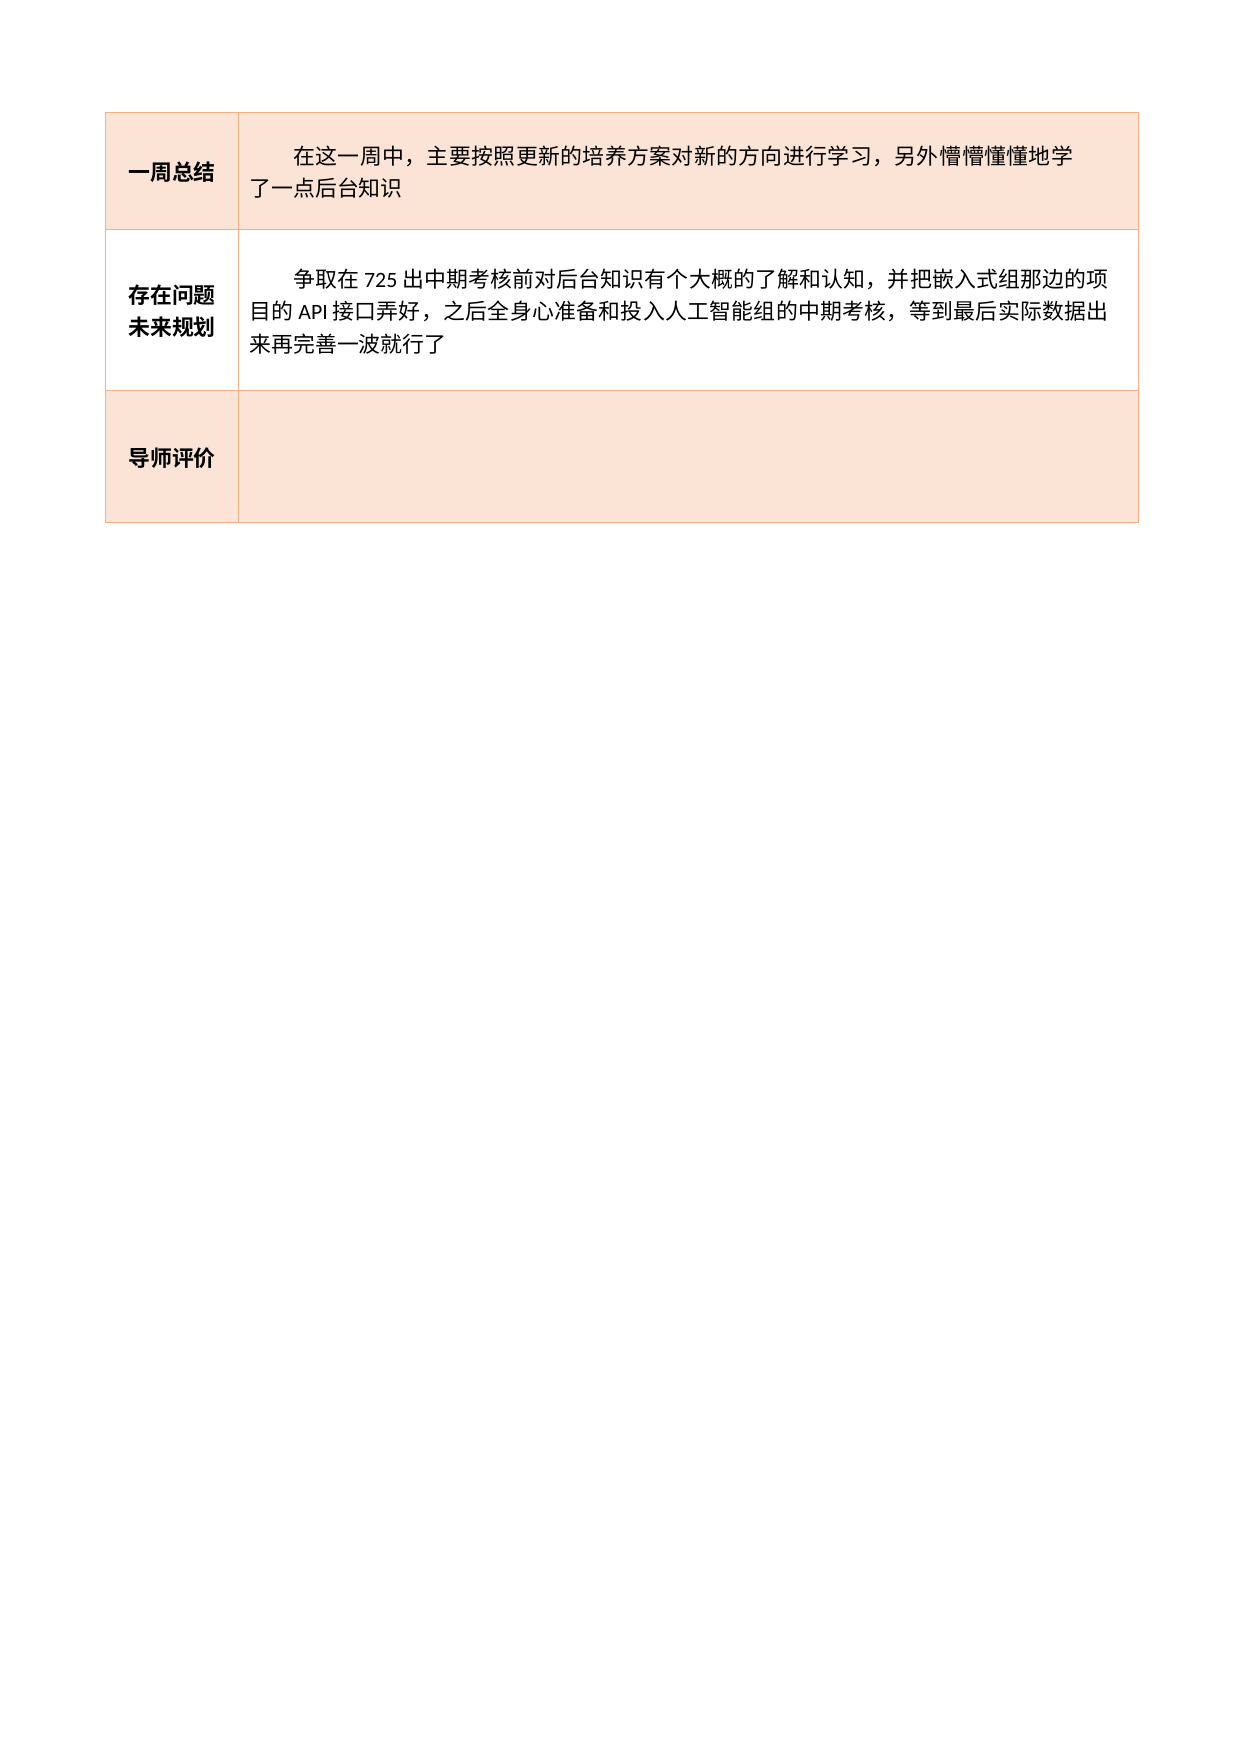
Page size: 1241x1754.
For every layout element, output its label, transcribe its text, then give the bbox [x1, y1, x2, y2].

table_cell 导师评价 [106, 391, 238, 522]
table_cell 在这一周中，主要按照更新的培养方案对新的方向进行学习，另外懵懵懂懂地学了一点后台知识 [239, 113, 1138, 229]
table_cell [239, 391, 1138, 522]
table_cell 争取在725出中期考核前对后台知识有个大概的了解和认知，并把嵌入式组那边的项目的API接口弄好，之后全身心准备和投入人工智能组的中期考核，等到最后实际数据出来再完善一波就行了 [239, 230, 1138, 390]
table_cell 存在问题 未来规划 [106, 230, 238, 390]
table_cell 一周总结 [106, 113, 238, 229]
